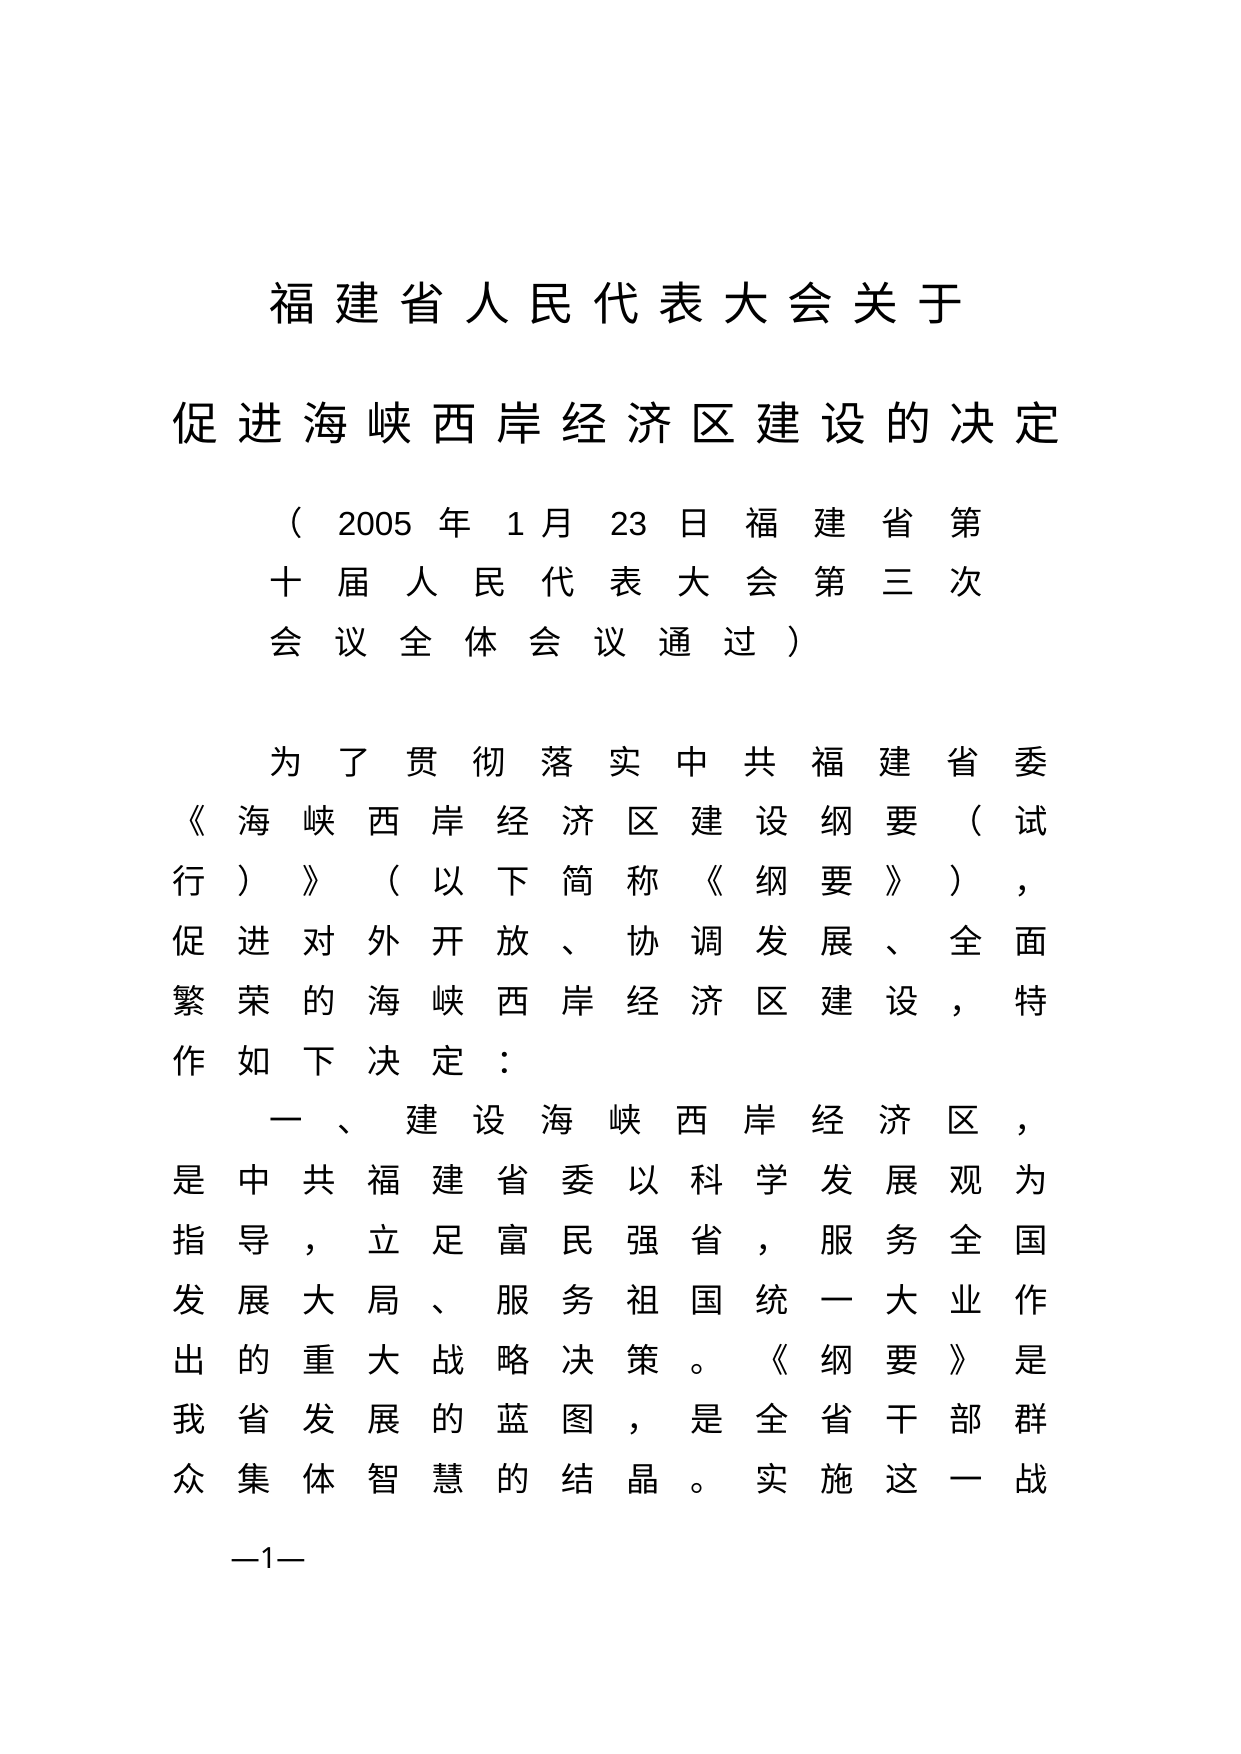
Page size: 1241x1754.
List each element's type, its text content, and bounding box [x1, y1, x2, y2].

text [172, 1088, 1079, 1507]
subtitle 促进海峡西岸经济区建设的决定 [172, 361, 1079, 480]
subtitle 福建省人民代表大会关于 [172, 241, 1079, 361]
subtitle （2005年1月23日福建省第十届人民代表大会第三次会议全体会议通过） [237, 491, 1014, 670]
text 为了贯彻落实中共福建省委《海峡西岸经济区建设纲要（试行）》（以下简称《纲要》），促进对外开放、协调发展、全面繁荣的海峡西岸经济区建设，特作如下决定： [172, 730, 1079, 1088]
